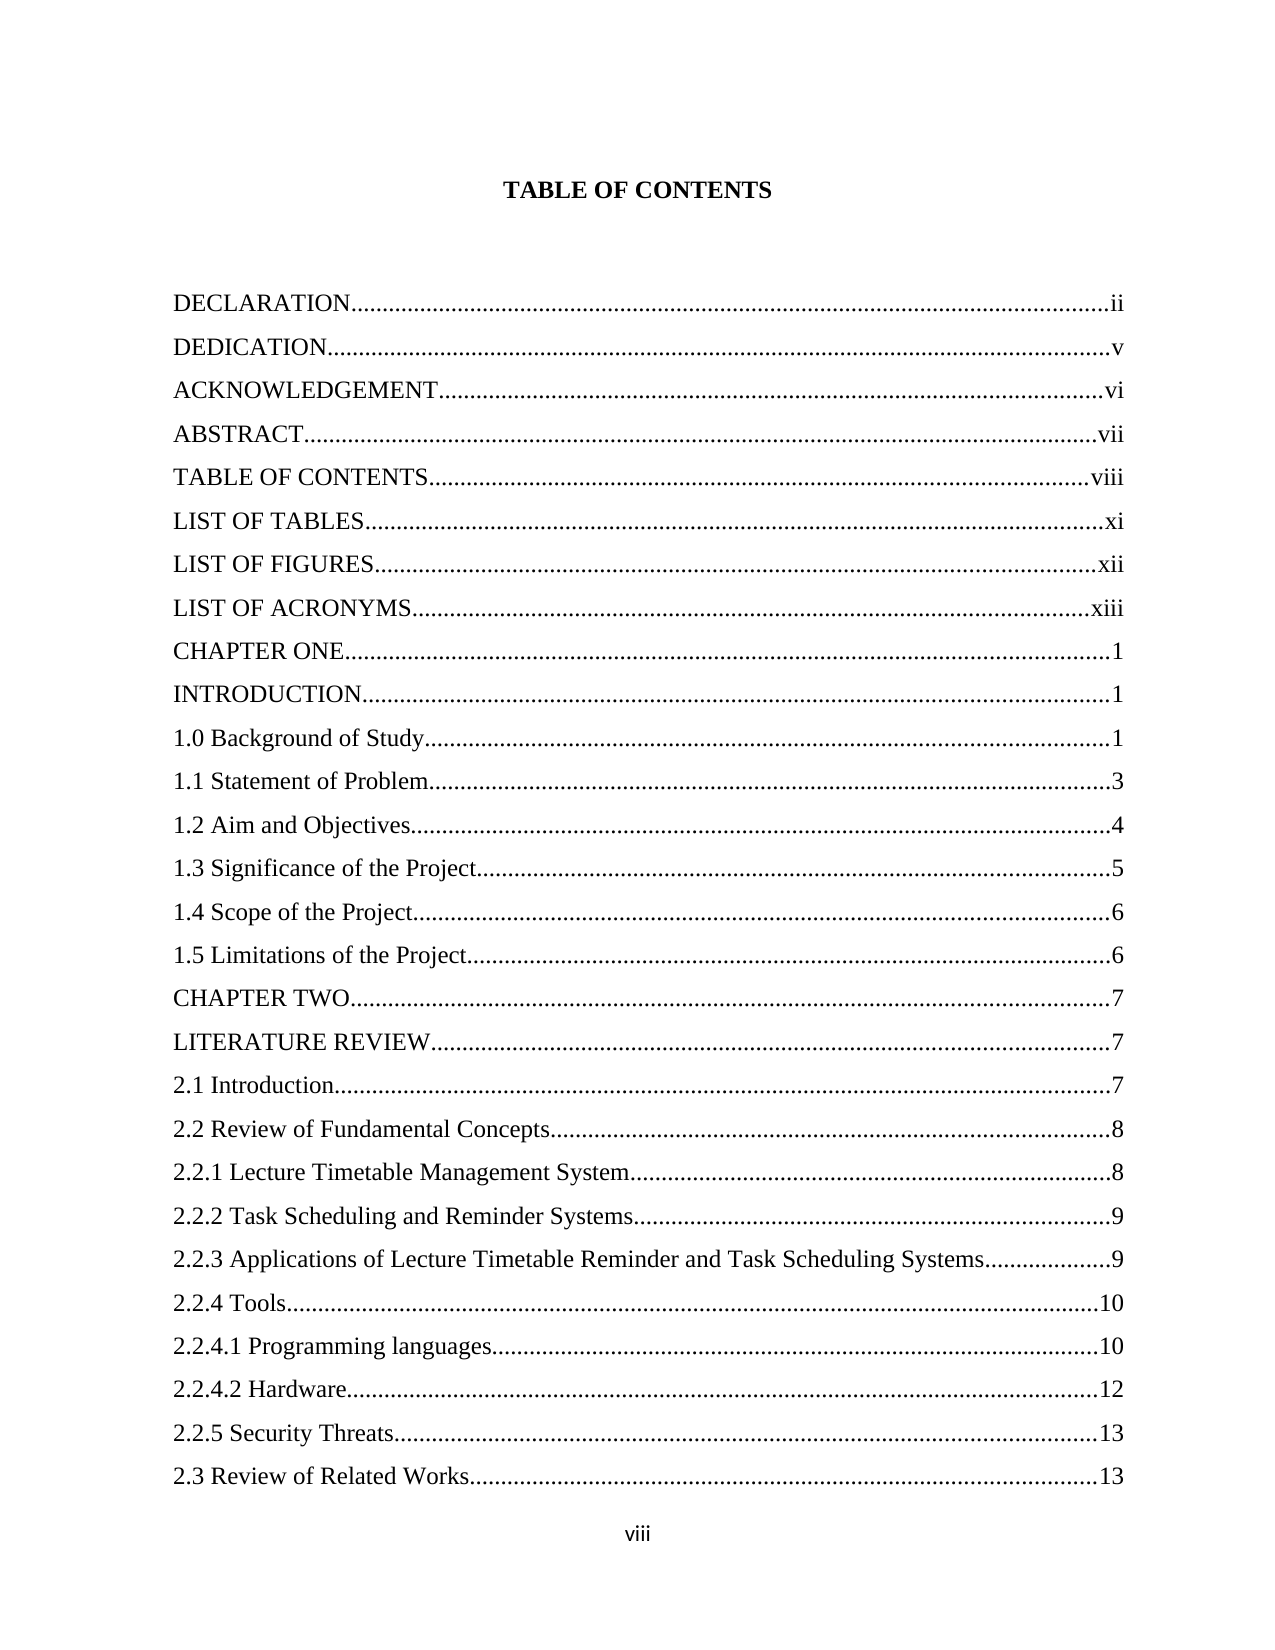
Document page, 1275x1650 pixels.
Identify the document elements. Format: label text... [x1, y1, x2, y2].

subtitle TABLE OF CONTENTS [150, 175, 1125, 204]
